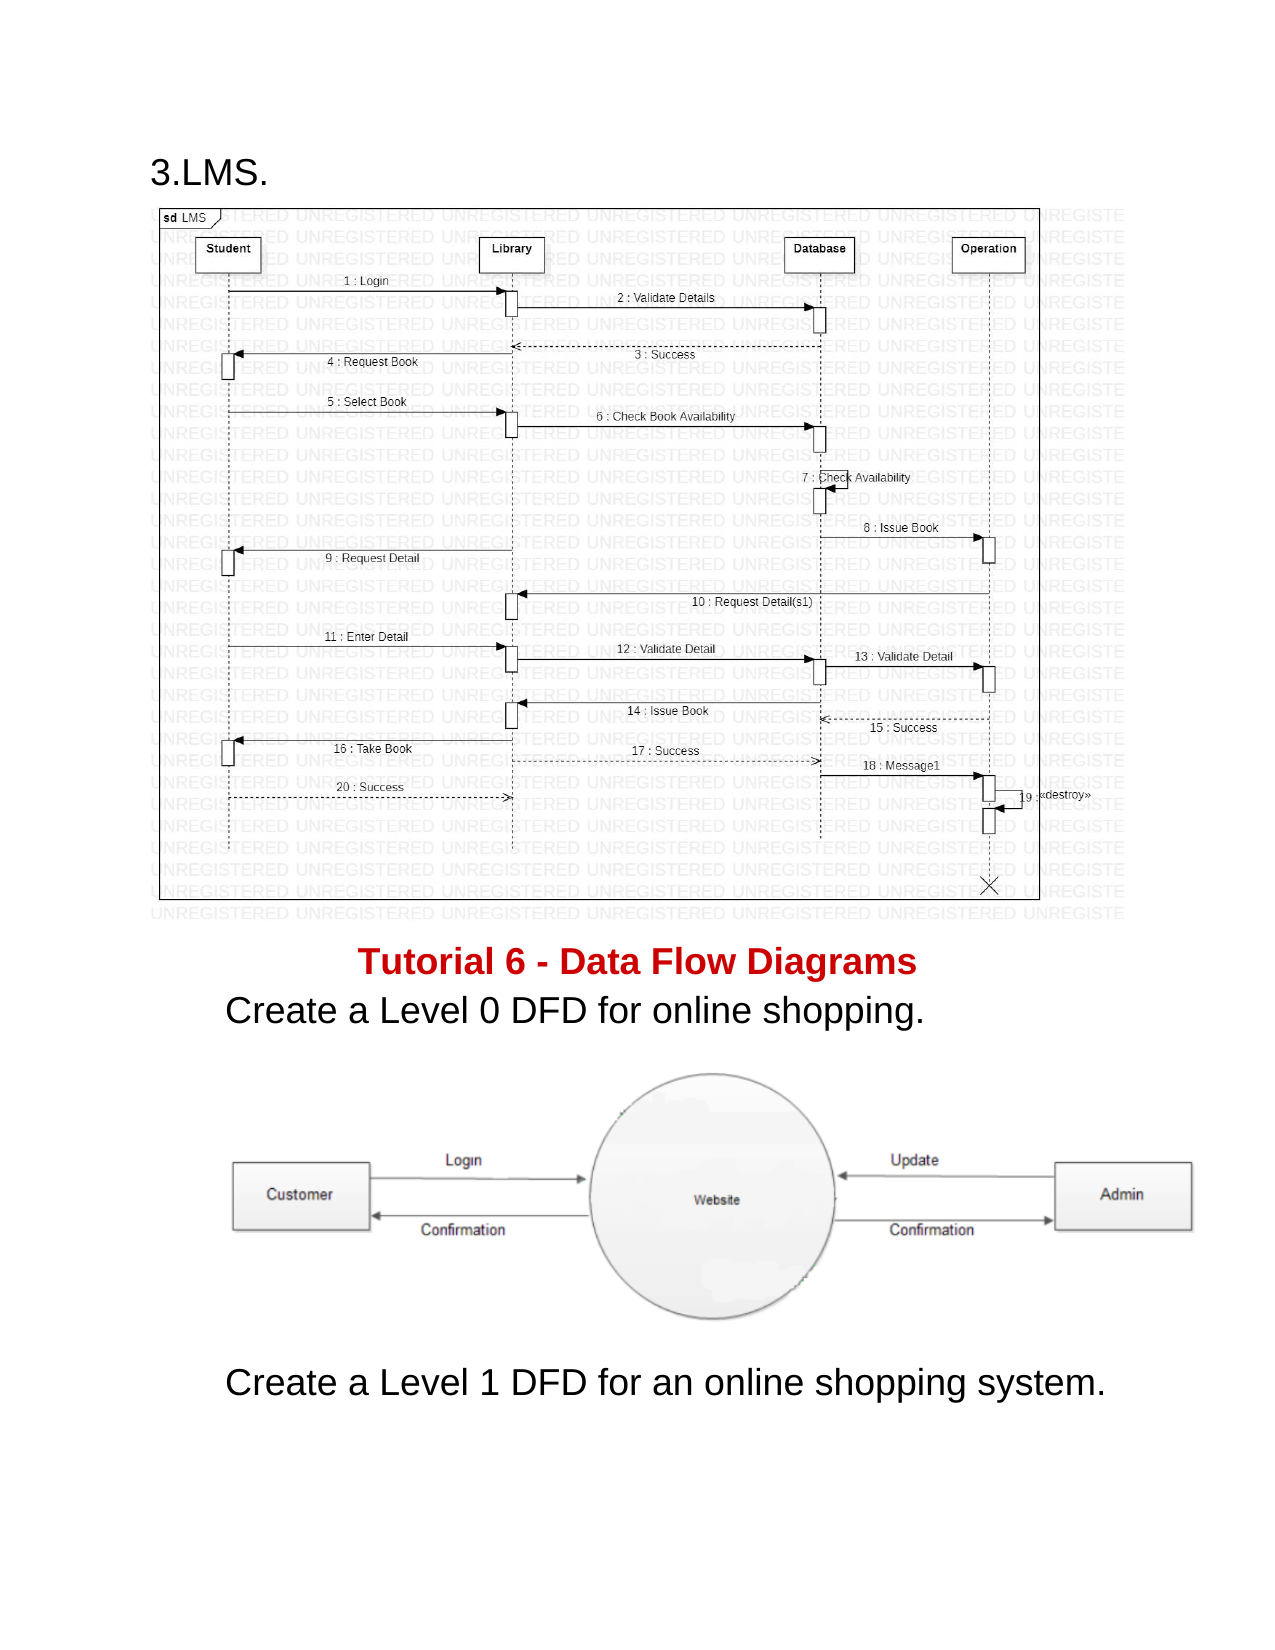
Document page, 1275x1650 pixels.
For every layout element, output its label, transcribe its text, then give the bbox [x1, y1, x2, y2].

picture [150, 199, 1125, 935]
picture [225, 1038, 1200, 1357]
text Create a Level 1 DFD for an online shopping system. [225, 1361, 1125, 1404]
text 3.LMS. [150, 150, 1125, 193]
text Create a Level 0 DFD for online shopping. [225, 988, 1125, 1032]
text Tutorial 6 - Data Flow Diagrams [150, 939, 1125, 982]
